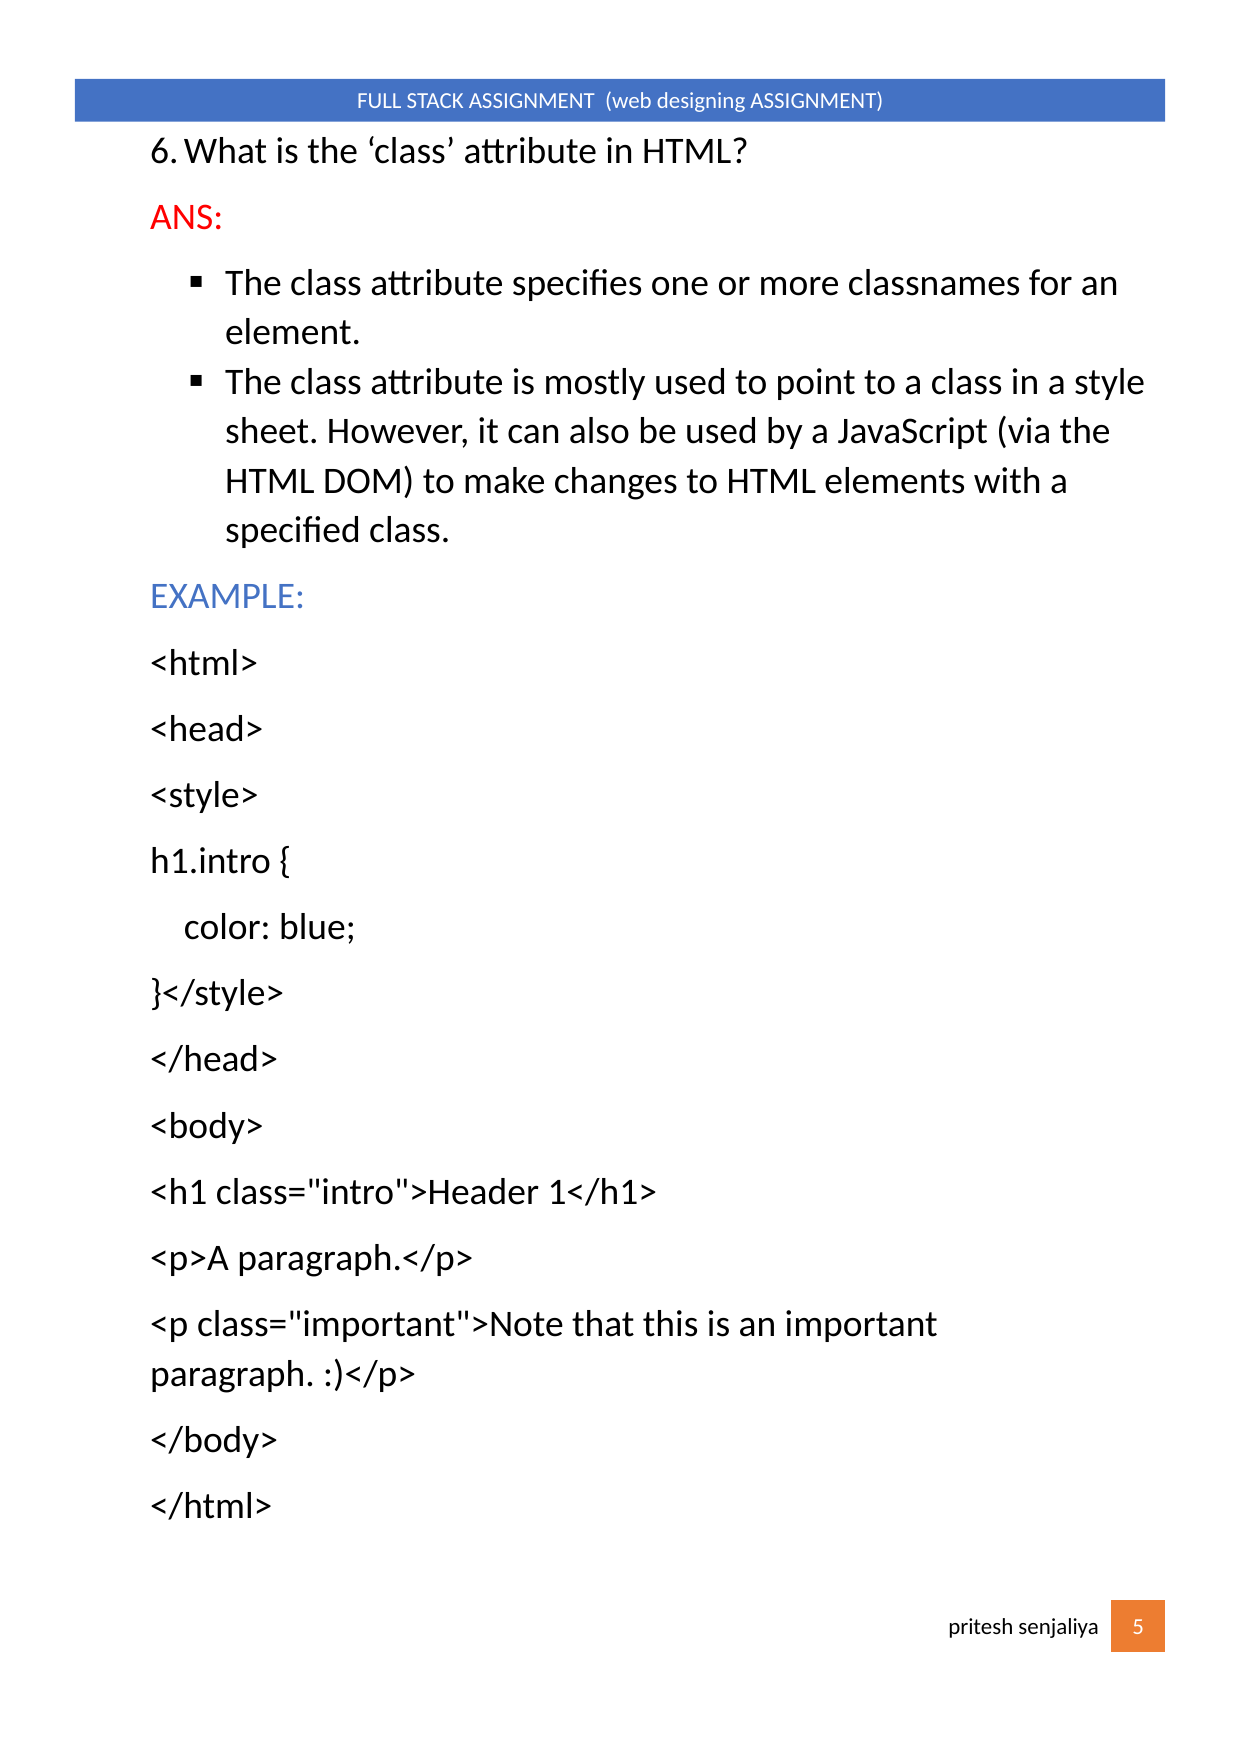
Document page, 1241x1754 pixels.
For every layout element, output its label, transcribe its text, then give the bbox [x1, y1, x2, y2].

text EXAMPLE: [150, 572, 1165, 618]
text h1.intro { [150, 837, 1165, 883]
text }</style> [150, 969, 1165, 1015]
text <html> [150, 638, 1165, 684]
text <h1 class="intro">Header 1</h1> [150, 1168, 1165, 1213]
text <p>A paragraph.</p> [150, 1234, 1165, 1280]
text <p class="important">Note that this is an important paragraph. :)</p> [150, 1300, 1165, 1395]
text color: blue; [150, 903, 1165, 949]
list The class attribute is mostly used to point to a class in a style sheet. However, it can also be used by a JavaScript (via the HTML DOM) to make changes to HTML elements with a specified class. [187, 358, 1165, 552]
text </head> [150, 1035, 1165, 1081]
text ANS: [150, 193, 1165, 238]
text <style> [150, 771, 1165, 817]
list The class attribute specifies one or more classnames for an element. [187, 259, 1165, 354]
text <body> [150, 1102, 1165, 1147]
text <head> [150, 705, 1165, 751]
text </html> [150, 1482, 1165, 1528]
text </body> [150, 1416, 1165, 1461]
text 6. What is the ‘class’ attribute in HTML? [150, 122, 1165, 172]
